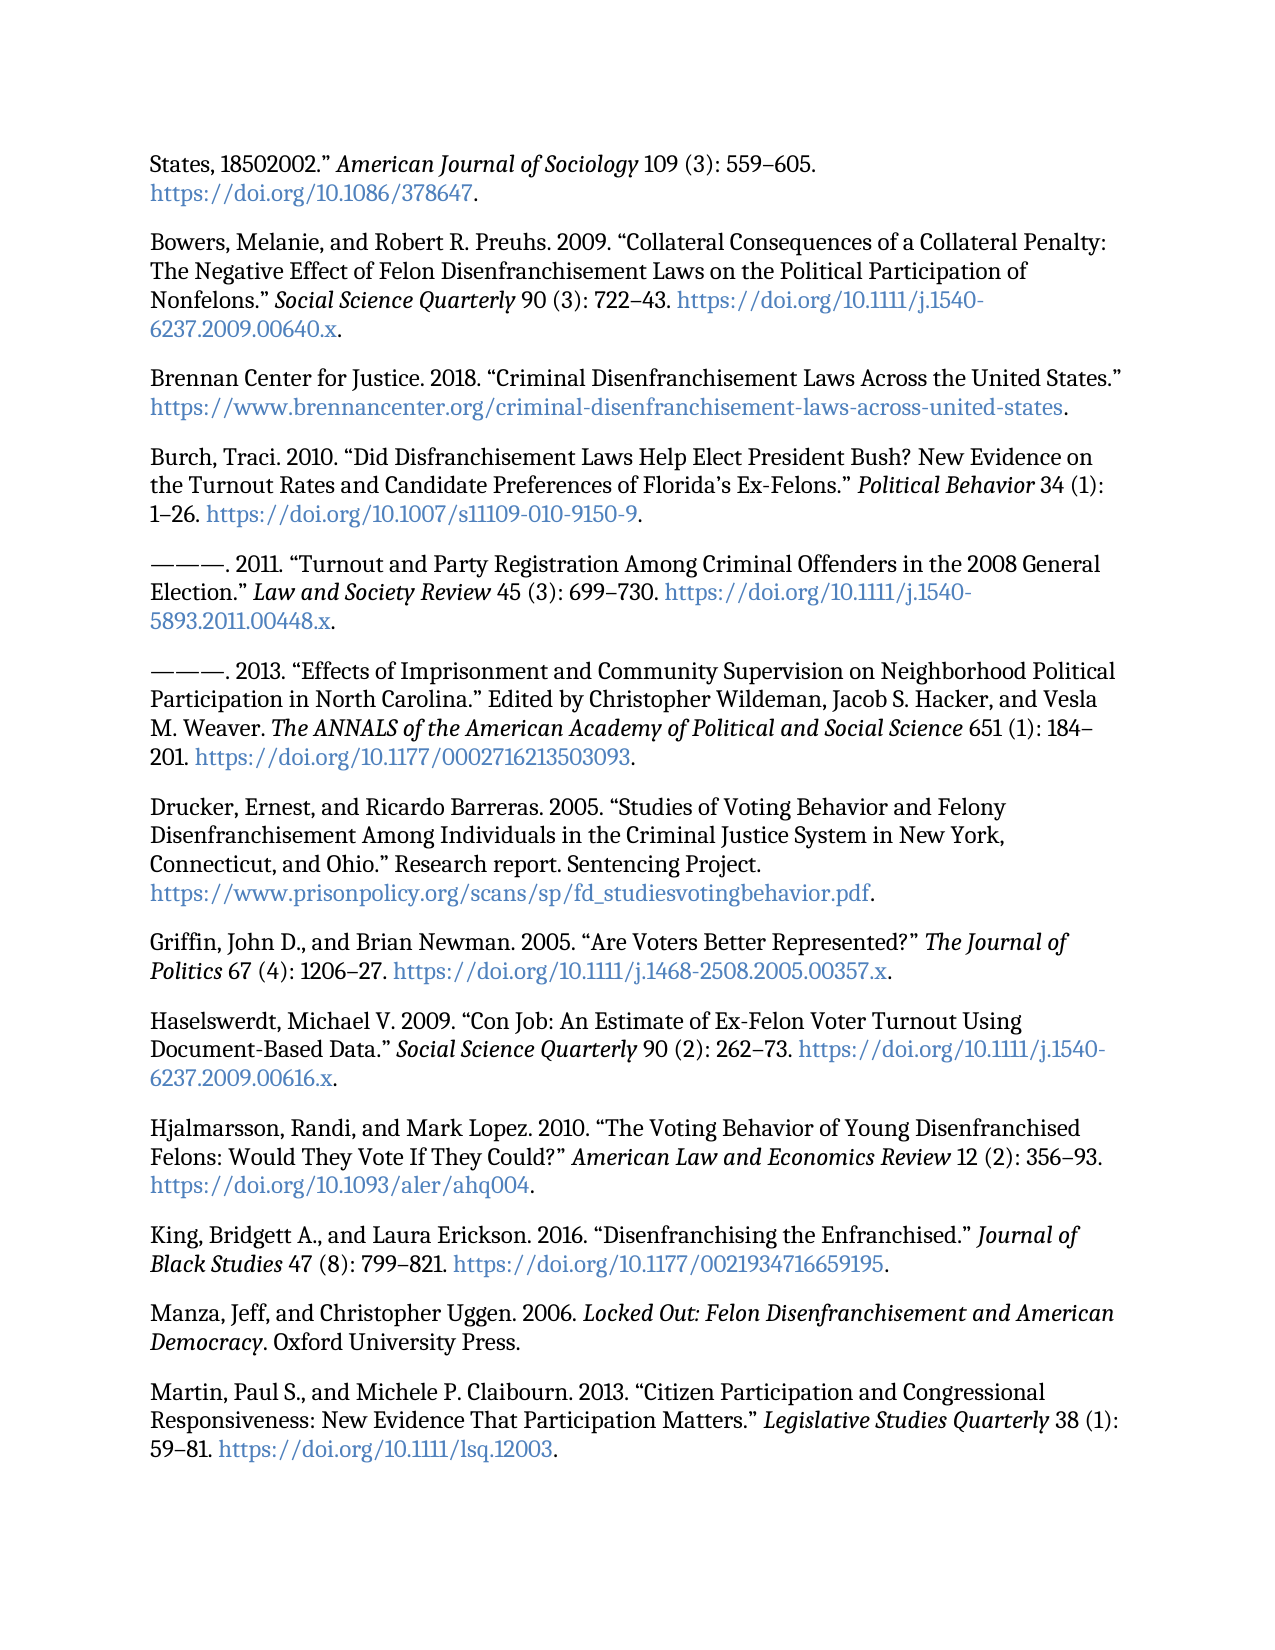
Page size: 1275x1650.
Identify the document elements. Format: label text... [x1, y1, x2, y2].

text Manza, Jeff, and Christopher Uggen. 2006. Locked Out: Felon Disenfranchisement and American Democracy. Oxford University Press. [150, 1299, 1125, 1357]
text ———. 2011. “Turnout and Party Registration Among Criminal Offenders in the 2008 General Election.” Law and Society Review 45 (3): 699–730. https://doi.org/10.1111/j.1540-5893.2011.00448.x. [150, 549, 1125, 636]
text Haselswerdt, Michael V. 2009. “Con Job: An Estimate of Ex-Felon Voter Turnout Using Document-Based Data.” Social Science Quarterly 90 (2): 262–73. https://doi.org/10.1111/j.1540-6237.2009.00616.x. [150, 1007, 1125, 1093]
text Drucker, Ernest, and Ricardo Barreras. 2005. “Studies of Voting Behavior and Felony Disenfranchisement Among Individuals in the Criminal Justice System in New York, Connecticut, and Ohio.” Research report. Sentencing Project. https://www.prisonpolicy.org/scans/sp/fd_studiesvotingbehavior.pdf. [150, 792, 1125, 907]
text Burch, Traci. 2010. “Did Disfranchisement Laws Help Elect President Bush? New Evidence on the Turnout Rates and Candidate Preferences of Florida’s Ex-Felons.” Political Behavior 34 (1): 1–26. https://doi.org/10.1007/s11109-010-9150-9. [150, 442, 1125, 529]
text Hjalmarsson, Randi, and Mark Lopez. 2010. “The Voting Behavior of Young Disenfranchised Felons: Would They Vote If They Could?” American Law and Economics Review 12 (2): 356–93. https://doi.org/10.1093/aler/ahq004. [150, 1114, 1125, 1200]
text ———. 2013. “Effects of Imprisonment and Community Supervision on Neighborhood Political Participation in North Carolina.” Edited by Christopher Wildeman, Jacob S. Hacker, and Vesla M. Weaver. The ANNALS of the American Academy of Political and Social Science 651 (1): 184–201. https://doi.org/10.1177/0002716213503093. [150, 657, 1125, 772]
text Brennan Center for Justice. 2018. “Criminal Disenfranchisement Laws Across the United States.” https://www.brennancenter.org/criminal-disenfranchisement-laws-across-united-states. [150, 364, 1125, 422]
text Bowers, Melanie, and Robert R. Preuhs. 2009. “Collateral Consequences of a Collateral Penalty: The Negative Effect of Felon Disenfranchisement Laws on the Political Participation of Nonfelons.” Social Science Quarterly 90 (3): 722–43. https://doi.org/10.1111/j.1540-6237.2009.00640.x. [150, 228, 1125, 343]
text Martin, Paul S., and Michele P. Claibourn. 2013. “Citizen Participation and Congressional Responsiveness: New Evidence That Participation Matters.” Legislative Studies Quarterly 38 (1): 59–81. https://doi.org/10.1111/lsq.12003. [150, 1377, 1125, 1464]
text King, Bridgett A., and Laura Erickson. 2016. “Disenfranchising the Enfranchised.” Journal of Black Studies 47 (8): 799–821. https://doi.org/10.1177/0021934716659195. [150, 1221, 1125, 1278]
text Griffin, John D., and Brian Newman. 2005. “Are Voters Better Represented?” The Journal of Politics 67 (4): 1206–27. https://doi.org/10.1111/j.1468-2508.2005.00357.x. [150, 928, 1125, 986]
